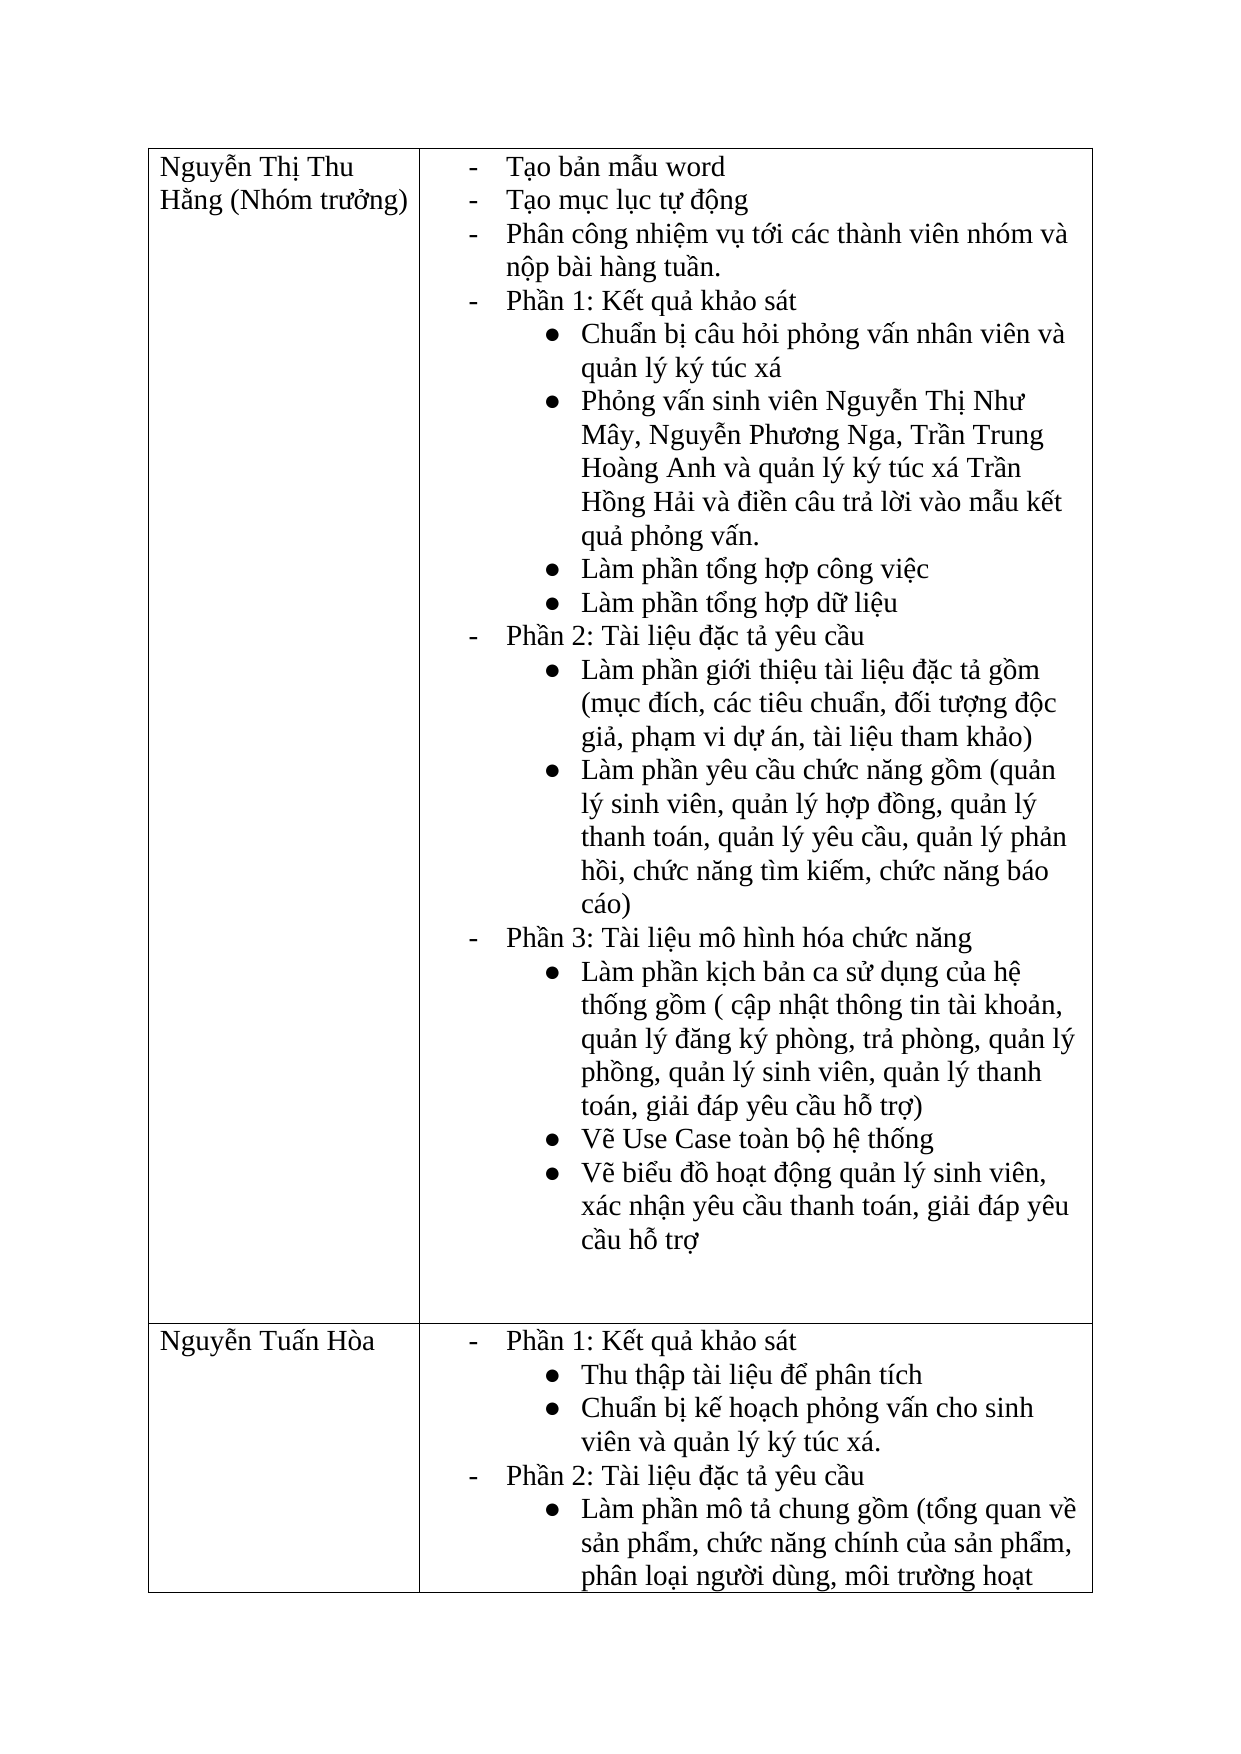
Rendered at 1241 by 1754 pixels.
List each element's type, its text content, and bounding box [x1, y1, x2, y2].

table_cell Nguyễn Tuấn Hòa [149, 1324, 419, 1592]
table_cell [420, 1324, 1092, 1592]
table_header Nguyễn Thị Thu Hằng (Nhóm trưởng) [149, 149, 419, 1322]
table_header Tạo bản mẫu word Tạo mục lục tự động Phân công nhiệm vụ tới các thành viên nhóm và nộp bài hàng tuần. Phần 1: Kết quả khảo sát Chuẩn bị câu hỏi phỏng vấn nhân viên và quản lý ký túc xá Phỏng vấn sinh viên Nguyễn Thị Như Mây, Nguyễn Phương Nga, Trần Trung Hoàng Anh và quản lý ký túc xá Trần Hồng Hải và điền câu trả lời vào mẫu kết quả phỏng vấn. Làm phần tổng hợp công việc Làm phần tổng hợp dữ liệu Phần 2: Tài liệu đặc tả yêu cầu Làm phần giới thiệu tài liệu đặc tả gồm (mục đích, các tiêu chuẩn, đối tượng độc giả, phạm vi dự án, tài liệu tham khảo) Làm phần yêu cầu chức năng gồm (quản lý sinh viên, quản lý hợp đồng, quản lý thanh toán, quản lý yêu cầu, quản lý phản hồi, chức năng tìm kiếm, chức năng báo cáo) Phần 3: Tài liệu mô hình hóa chức năng Làm phần kịch bản ca sử dụng của hệ thống gồm ( cập nhật thông tin tài khoản, quản lý đăng ký phòng, trả phòng, quản lý phồng, quản lý sinh viên, quản lý thanh toán, giải đáp yêu cầu hỗ trợ) Vẽ Use Case toàn bộ hệ thống Vẽ biểu đồ hoạt động quản lý sinh viên, xác nhận yêu cầu thanh toán, giải đáp yêu cầu hỗ trợ [420, 149, 1092, 1322]
